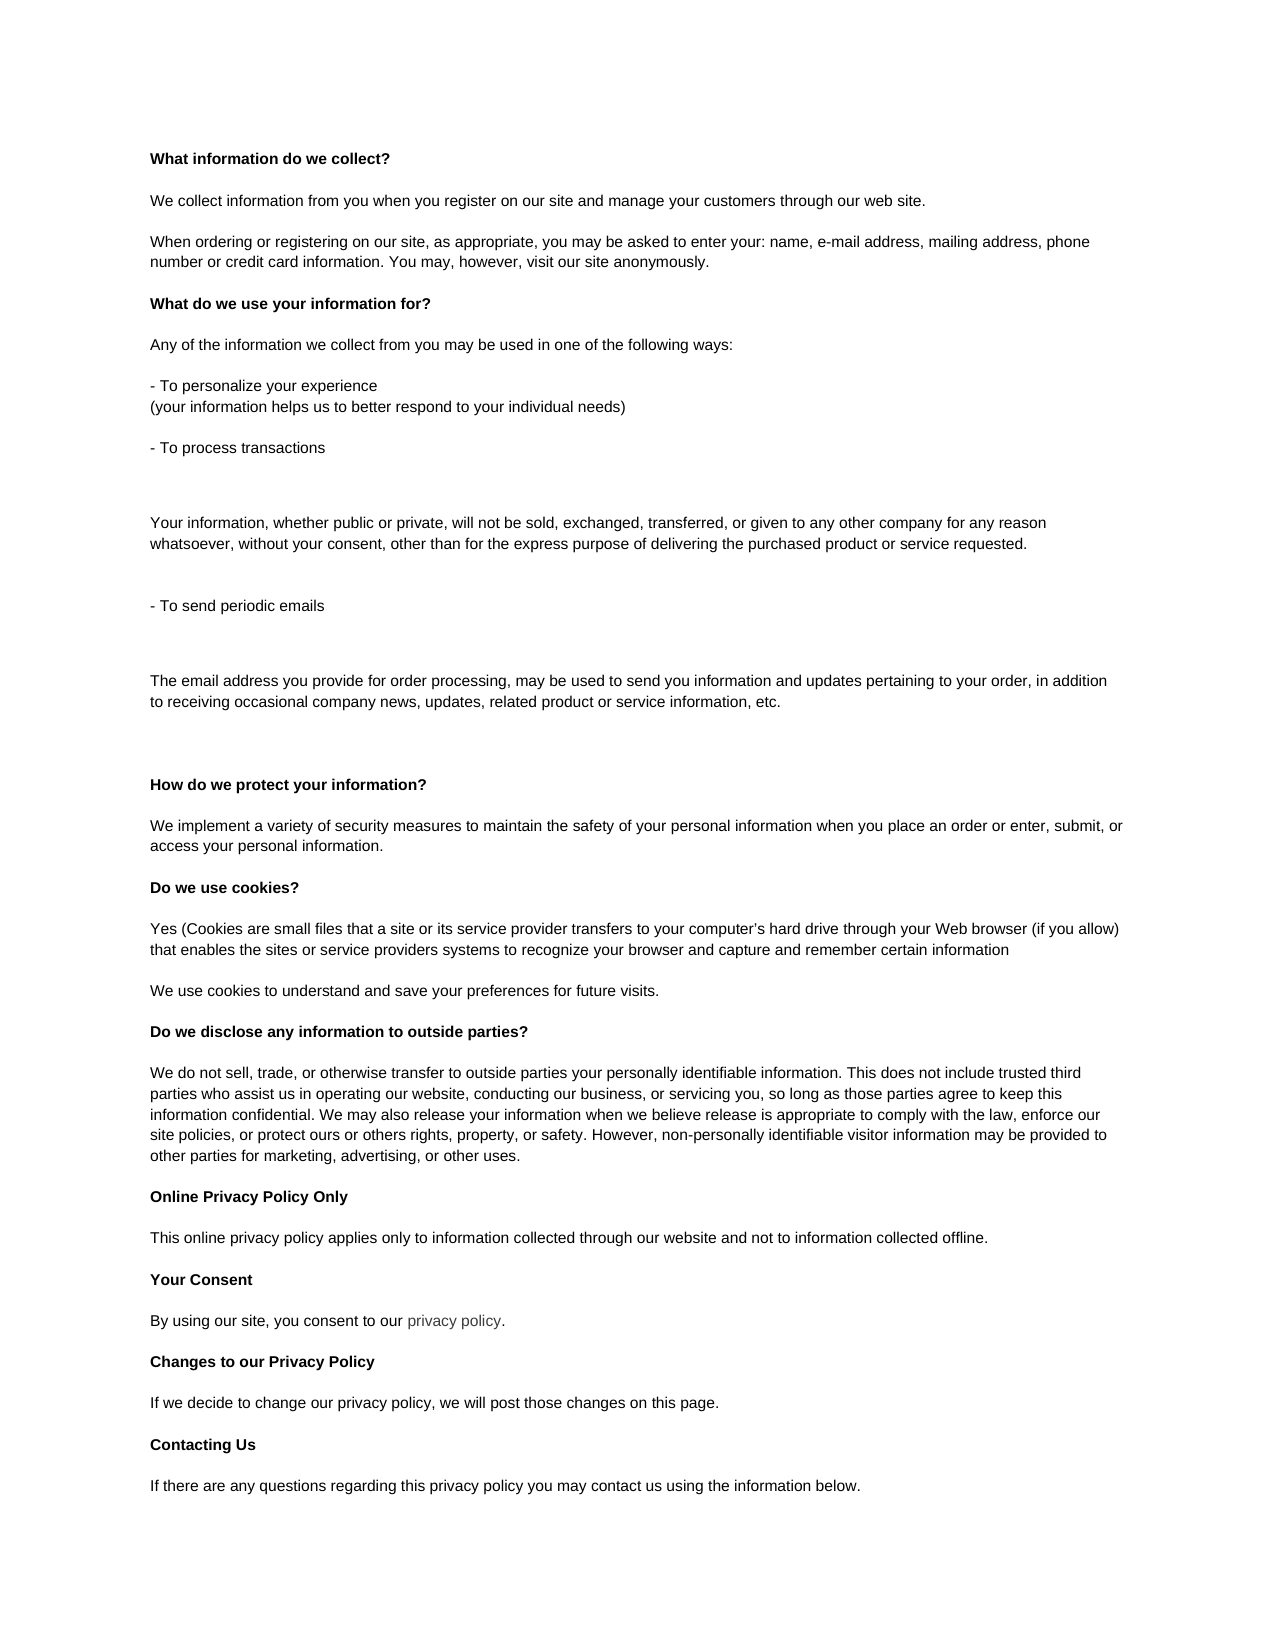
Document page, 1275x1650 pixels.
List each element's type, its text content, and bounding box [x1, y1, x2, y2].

text Your information, whether public or private, will not be sold, exchanged, transferred, or given to any other company for any reason whatsoever, without your consent, other than for the express purpose of delivering the purchased product or service requested. [150, 514, 1125, 553]
text - To send periodic emails [150, 576, 1125, 647]
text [150, 734, 1125, 1494]
text What information do we collect? We collect information from you when you register on our site and manage your customers through our web site. When ordering or registering on our site, as appropriate, you may be asked to enter your: name, e-mail address, mailing address, phone number or credit card information. You may, however, visit our site anonymously. What do we use your information for? Any of the information we collect from you may be used in one of the following ways: - To personalize your experience (your information helps us to better respond to your individual needs) - To process transactions [150, 150, 1125, 489]
text The email address you provide for order processing, may be used to send you information and updates pertaining to your order, in addition to receiving occasional company news, updates, related product or service information, etc. [150, 672, 1125, 711]
